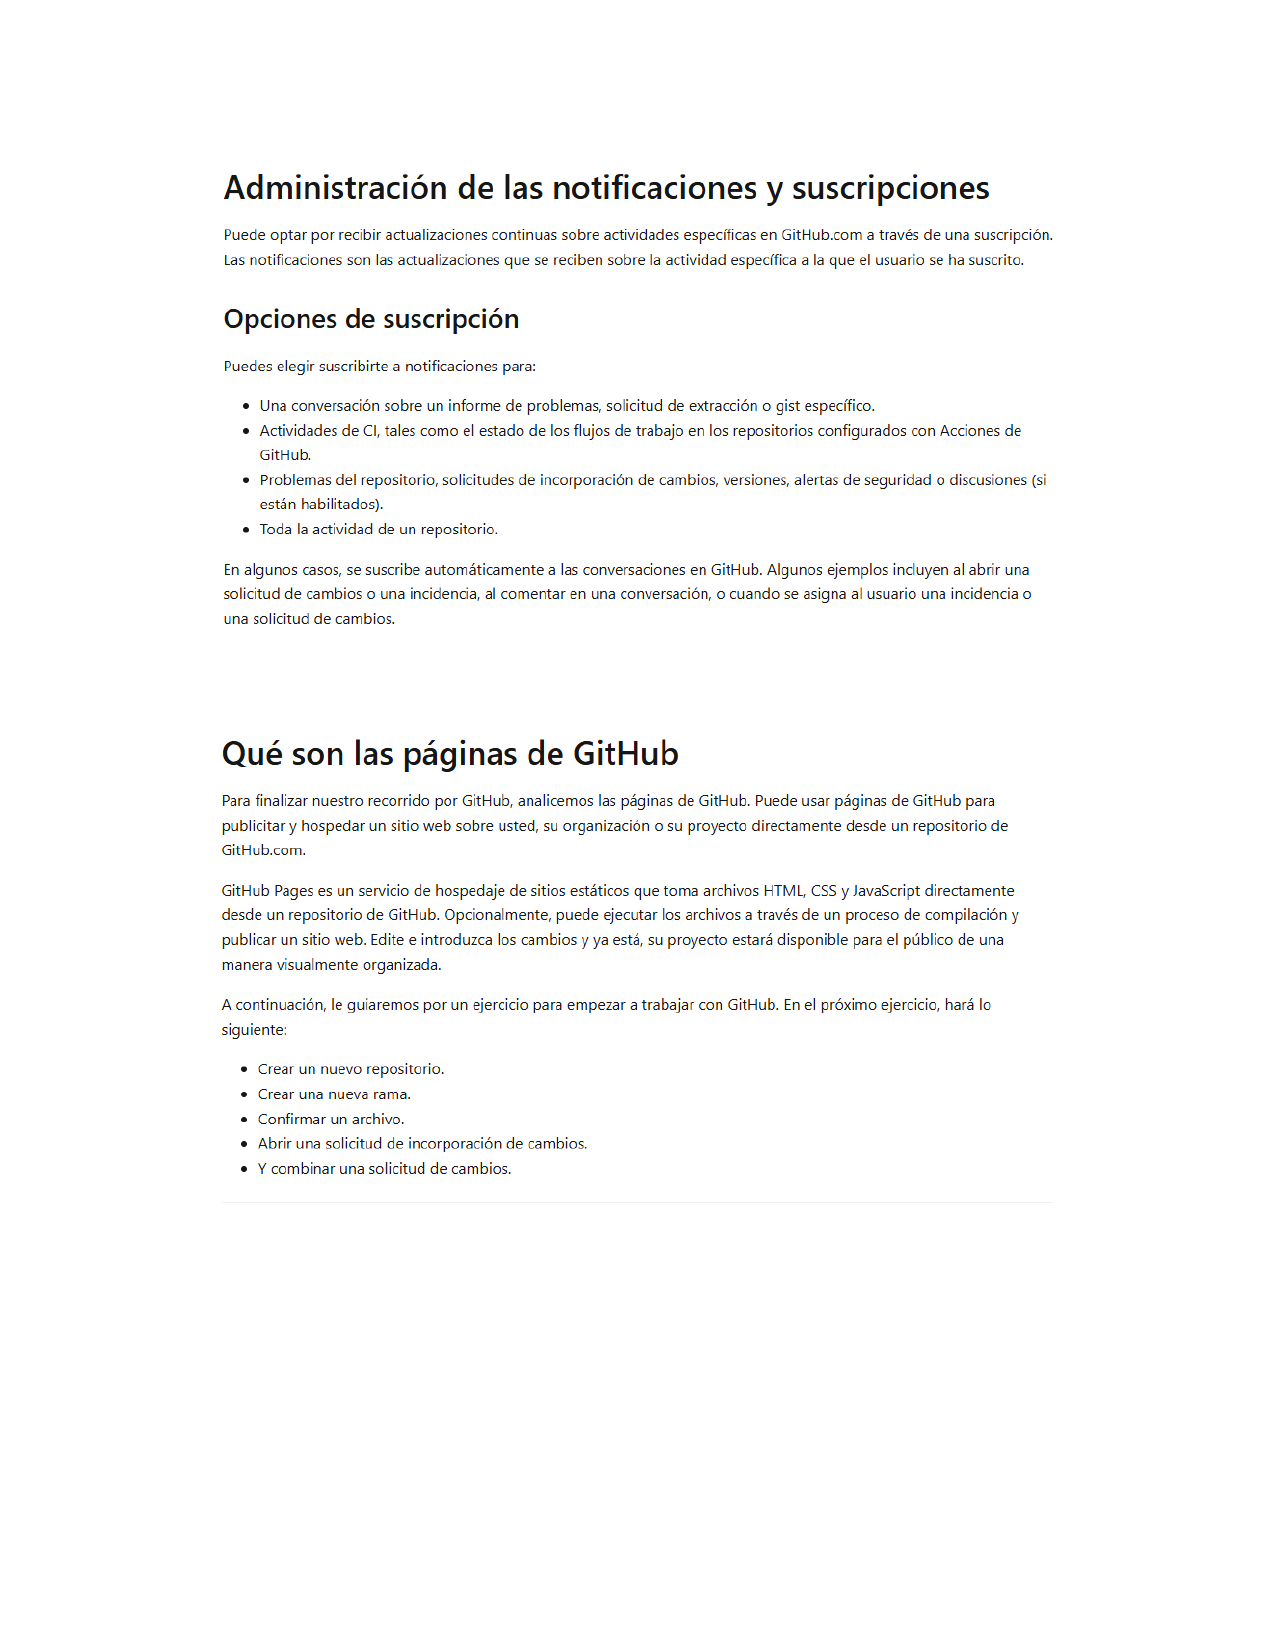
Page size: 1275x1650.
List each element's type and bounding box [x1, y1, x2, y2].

picture [177, 147, 1098, 643]
picture [177, 712, 1098, 1203]
